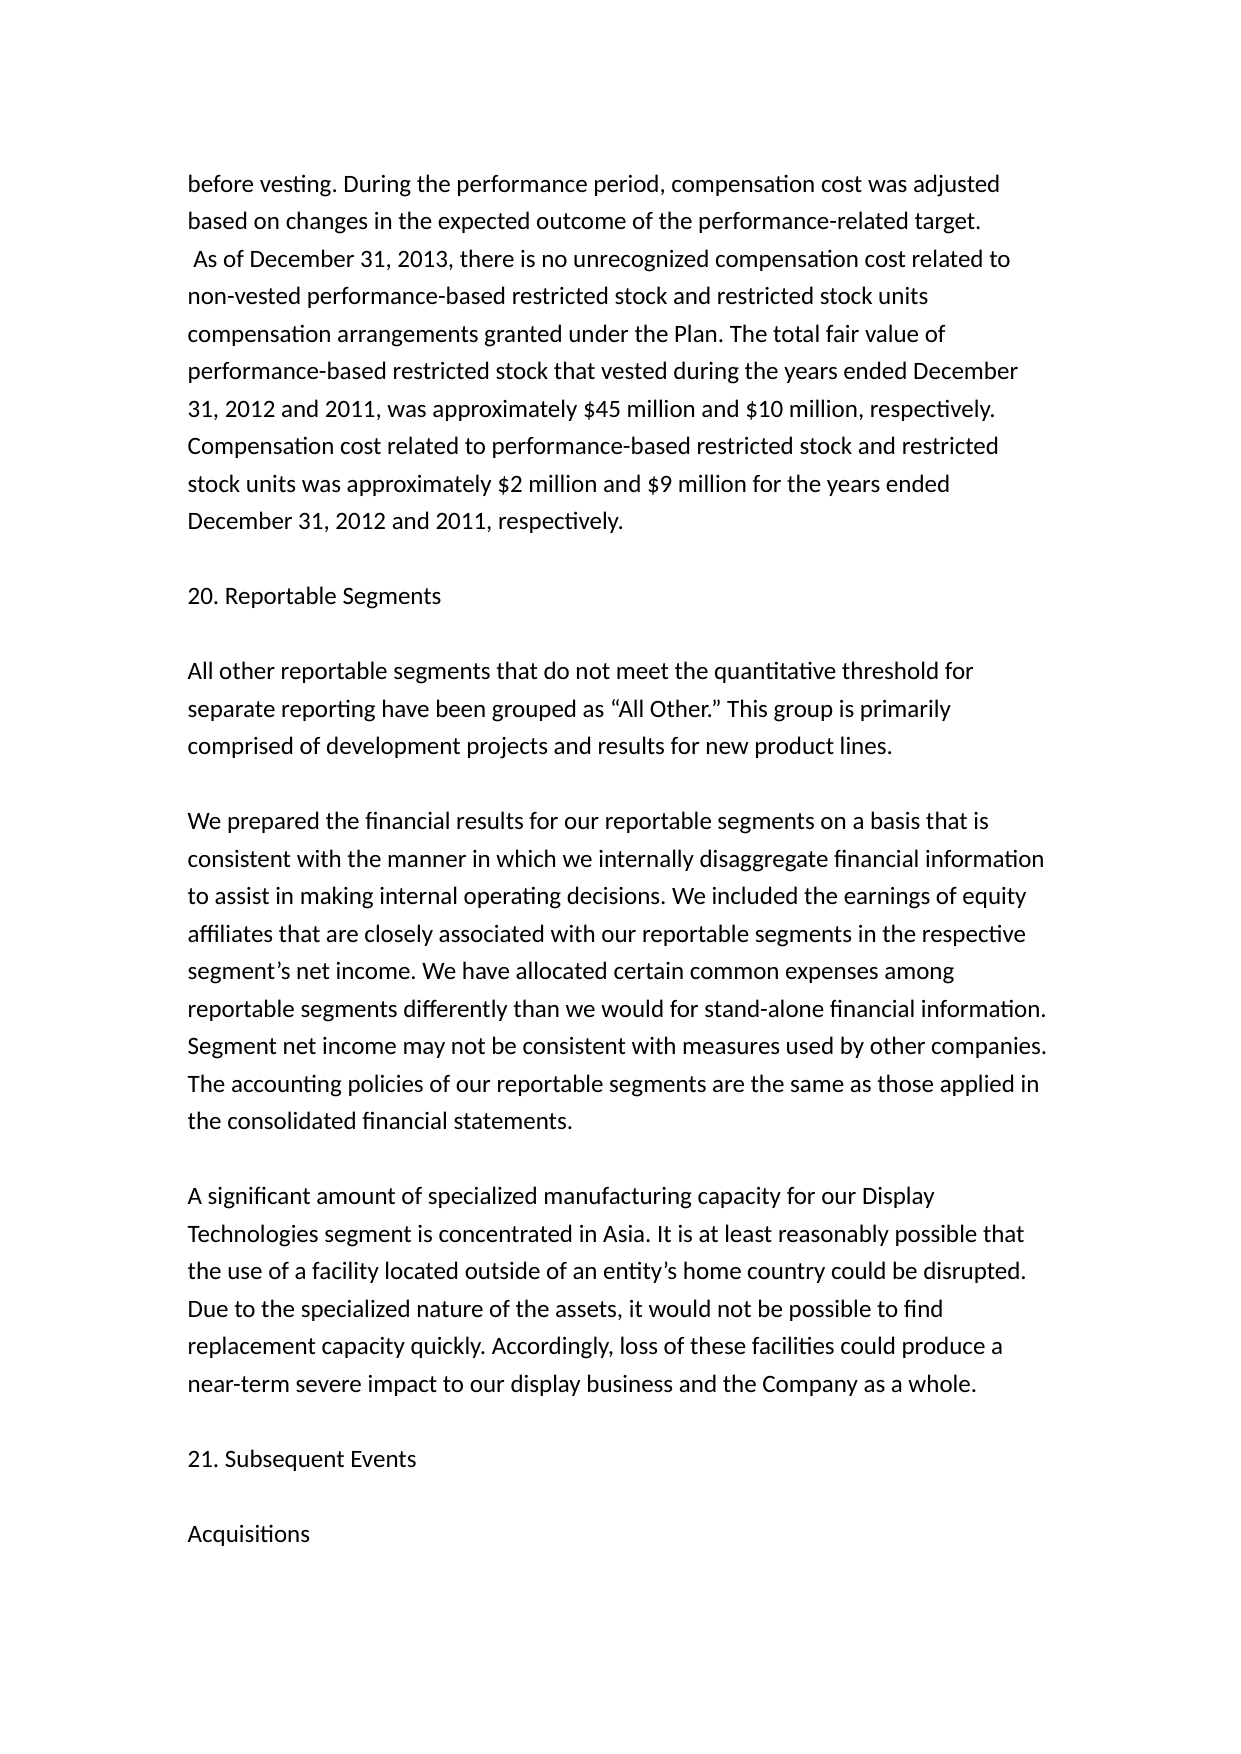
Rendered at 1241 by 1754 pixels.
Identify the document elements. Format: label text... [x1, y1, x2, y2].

text 20. Reportable Segments [187, 577, 1053, 614]
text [187, 164, 1053, 239]
text A significant amount of specialized manufacturing capacity for our Display Technologies segment is concentrated in Asia. It is at least reasonably possible that the use of a facility located outside of an entity’s home country could be disrupted. Due to the specialized nature of the assets, it would not be possible to find replacement capacity quickly. Accordingly, loss of these facilities could produce a near-term severe impact to our display business and the Company as a whole. [187, 1177, 1053, 1402]
text All other reportable segments that do not meet the quantitative threshold for separate reporting have been grouped as “All Other.” This group is primarily comprised of development projects and results for new product lines. [187, 652, 1053, 764]
text 21. Subsequent Events [187, 1439, 1053, 1477]
text We prepared the financial results for our reportable segments on a basis that is consistent with the manner in which we internally disaggregate financial information to assist in making internal operating decisions. We included the earnings of equity affiliates that are closely associated with our reportable segments in the respective segment’s net income. We have allocated certain common expenses among reportable segments differently than we would for stand-alone financial information. Segment net income may not be consistent with measures used by other companies. The accounting policies of our reportable segments are the same as those applied in the consolidated financial statements. [187, 802, 1053, 1139]
text Acquisitions [187, 1514, 1053, 1552]
text As of December 31, 2013, there is no unrecognized compensation cost related to non-vested performance-based restricted stock and restricted stock units compensation arrangements granted under the Plan. The total fair value of performance-based restricted stock that vested during the years ended December 31, 2012 and 2011, was approximately $45 million and $10 million, respectively. Compensation cost related to performance-based restricted stock and restricted stock units was approximately $2 million and $9 million for the years ended December 31, 2012 and 2011, respectively. [187, 239, 1053, 539]
